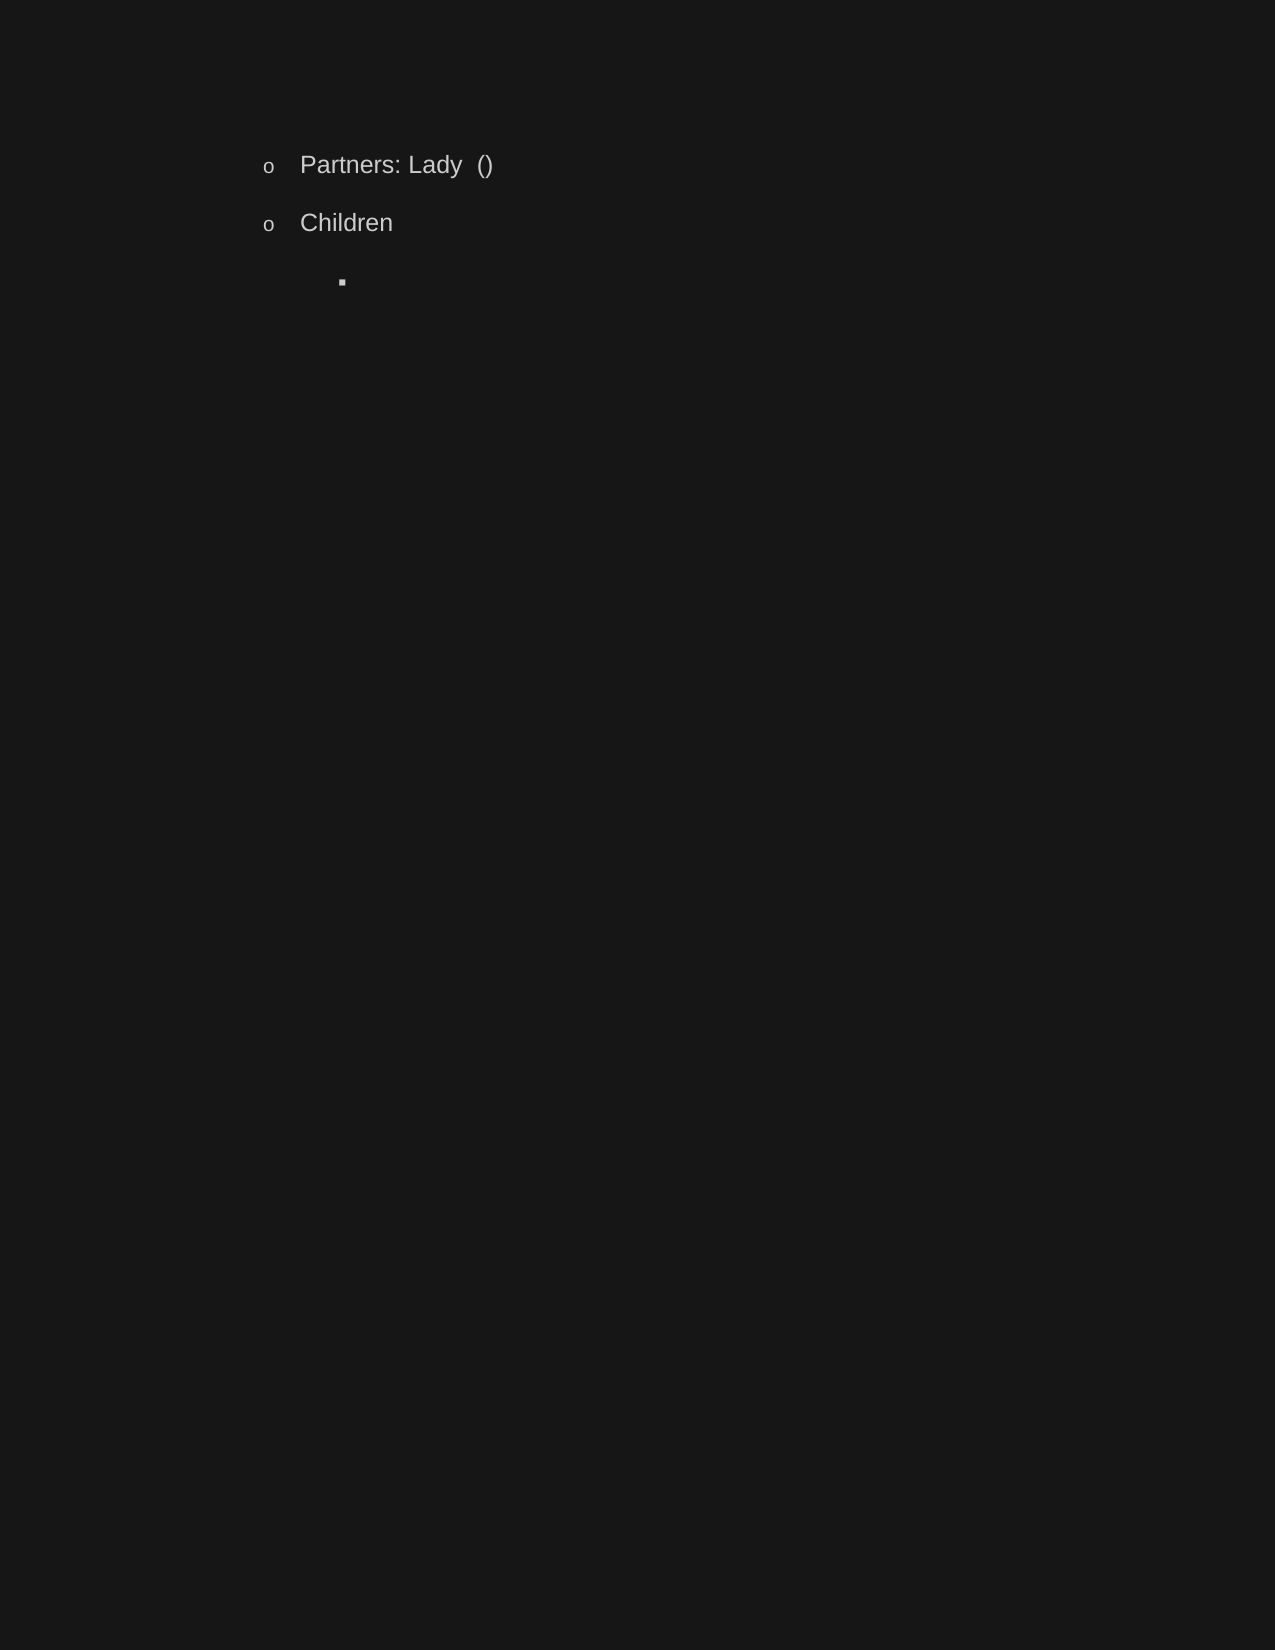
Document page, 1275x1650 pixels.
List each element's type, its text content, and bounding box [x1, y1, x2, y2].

list Partners: Lady () [262, 150, 1125, 180]
list Children [262, 208, 1125, 238]
